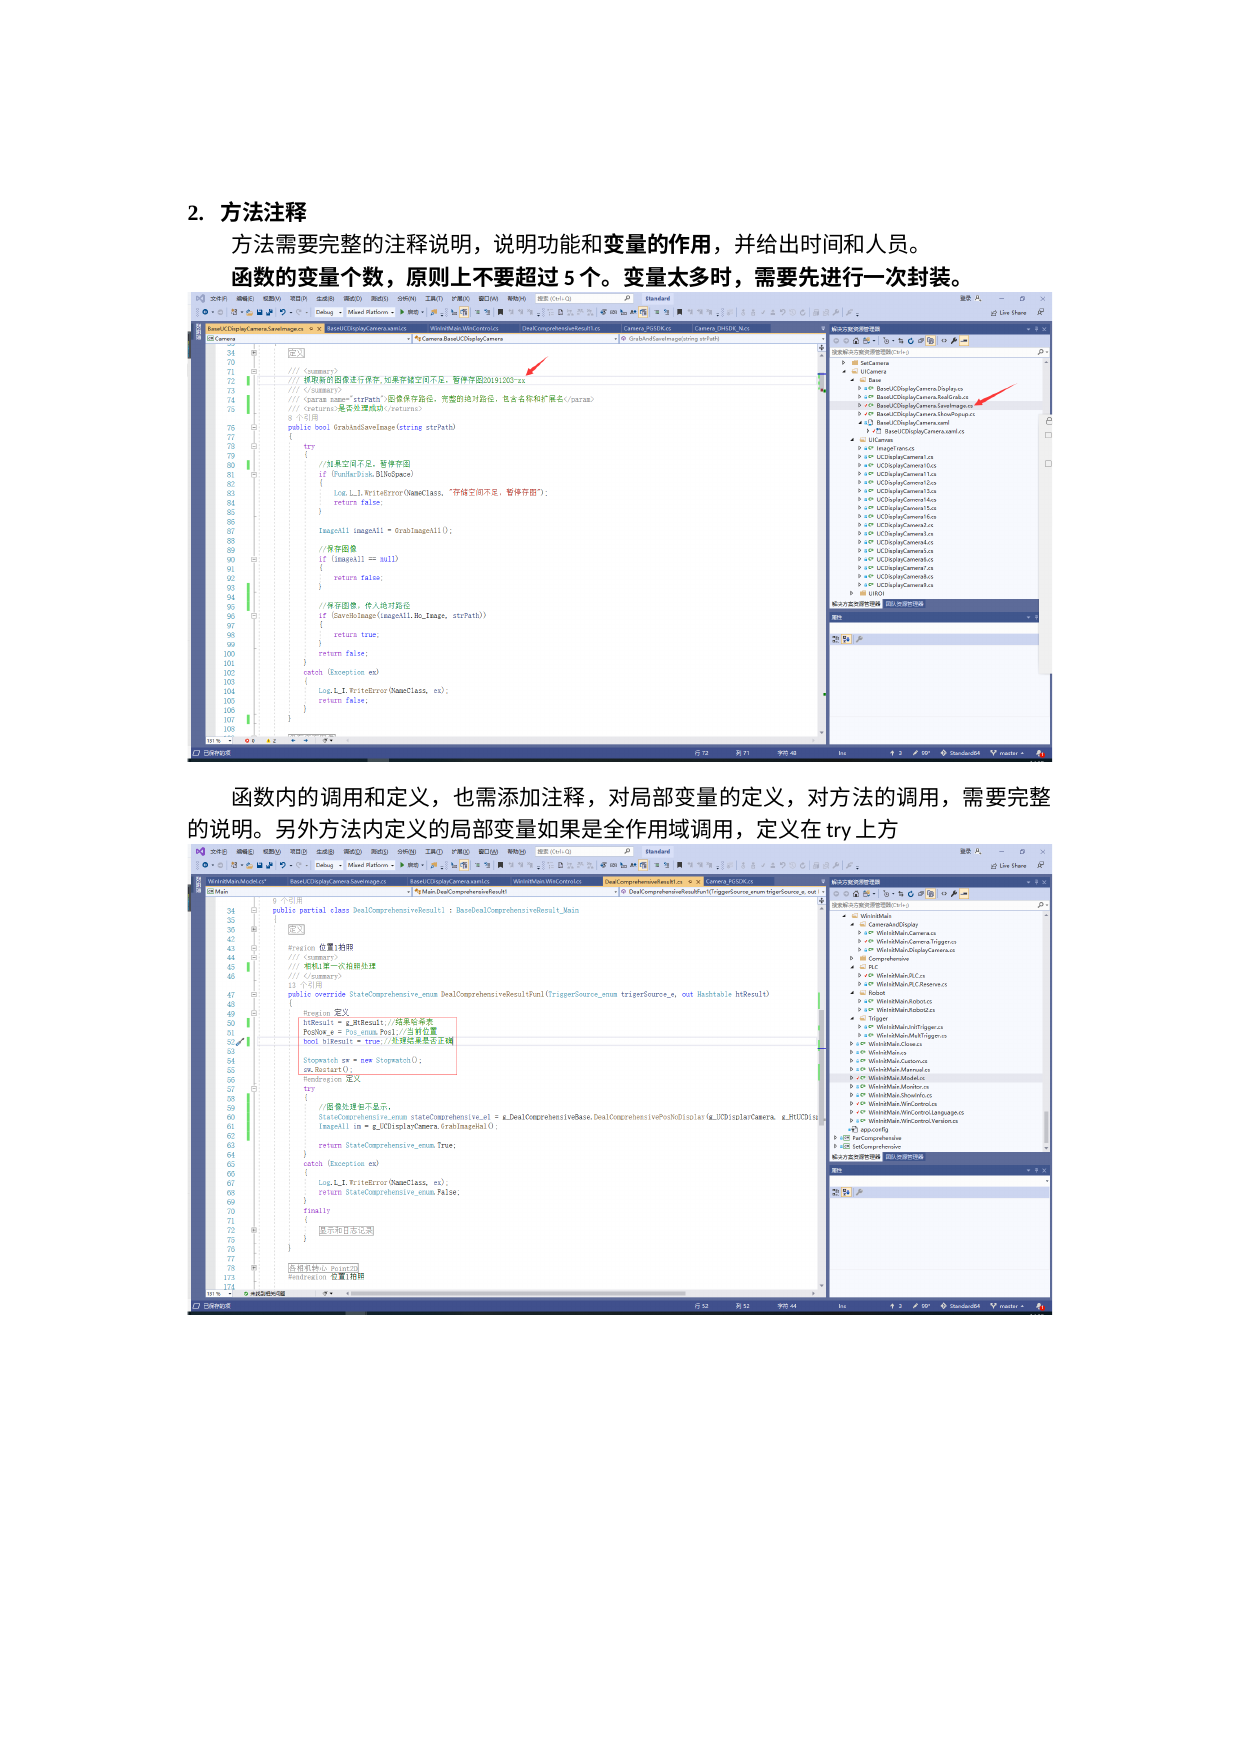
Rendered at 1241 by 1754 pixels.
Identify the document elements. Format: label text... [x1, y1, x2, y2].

list 方法需要完整的注释说明，说明功能和变量的作用，并给出时间和人员。 [187, 227, 1053, 259]
list 函数的变量个数，原则上不要超过5个。变量太多时，需要先进行一次封装。 [187, 259, 1053, 292]
picture [187, 292, 1053, 762]
picture [187, 844, 1053, 1315]
list 函数内的调用和定义，也需添加注释，对局部变量的定义，对方法的调用，需要完整的说明。另外方法内定义的局部变量如果是全作用域调用，定义在try上方 [187, 779, 1053, 844]
list 方法注释 [187, 194, 1053, 227]
